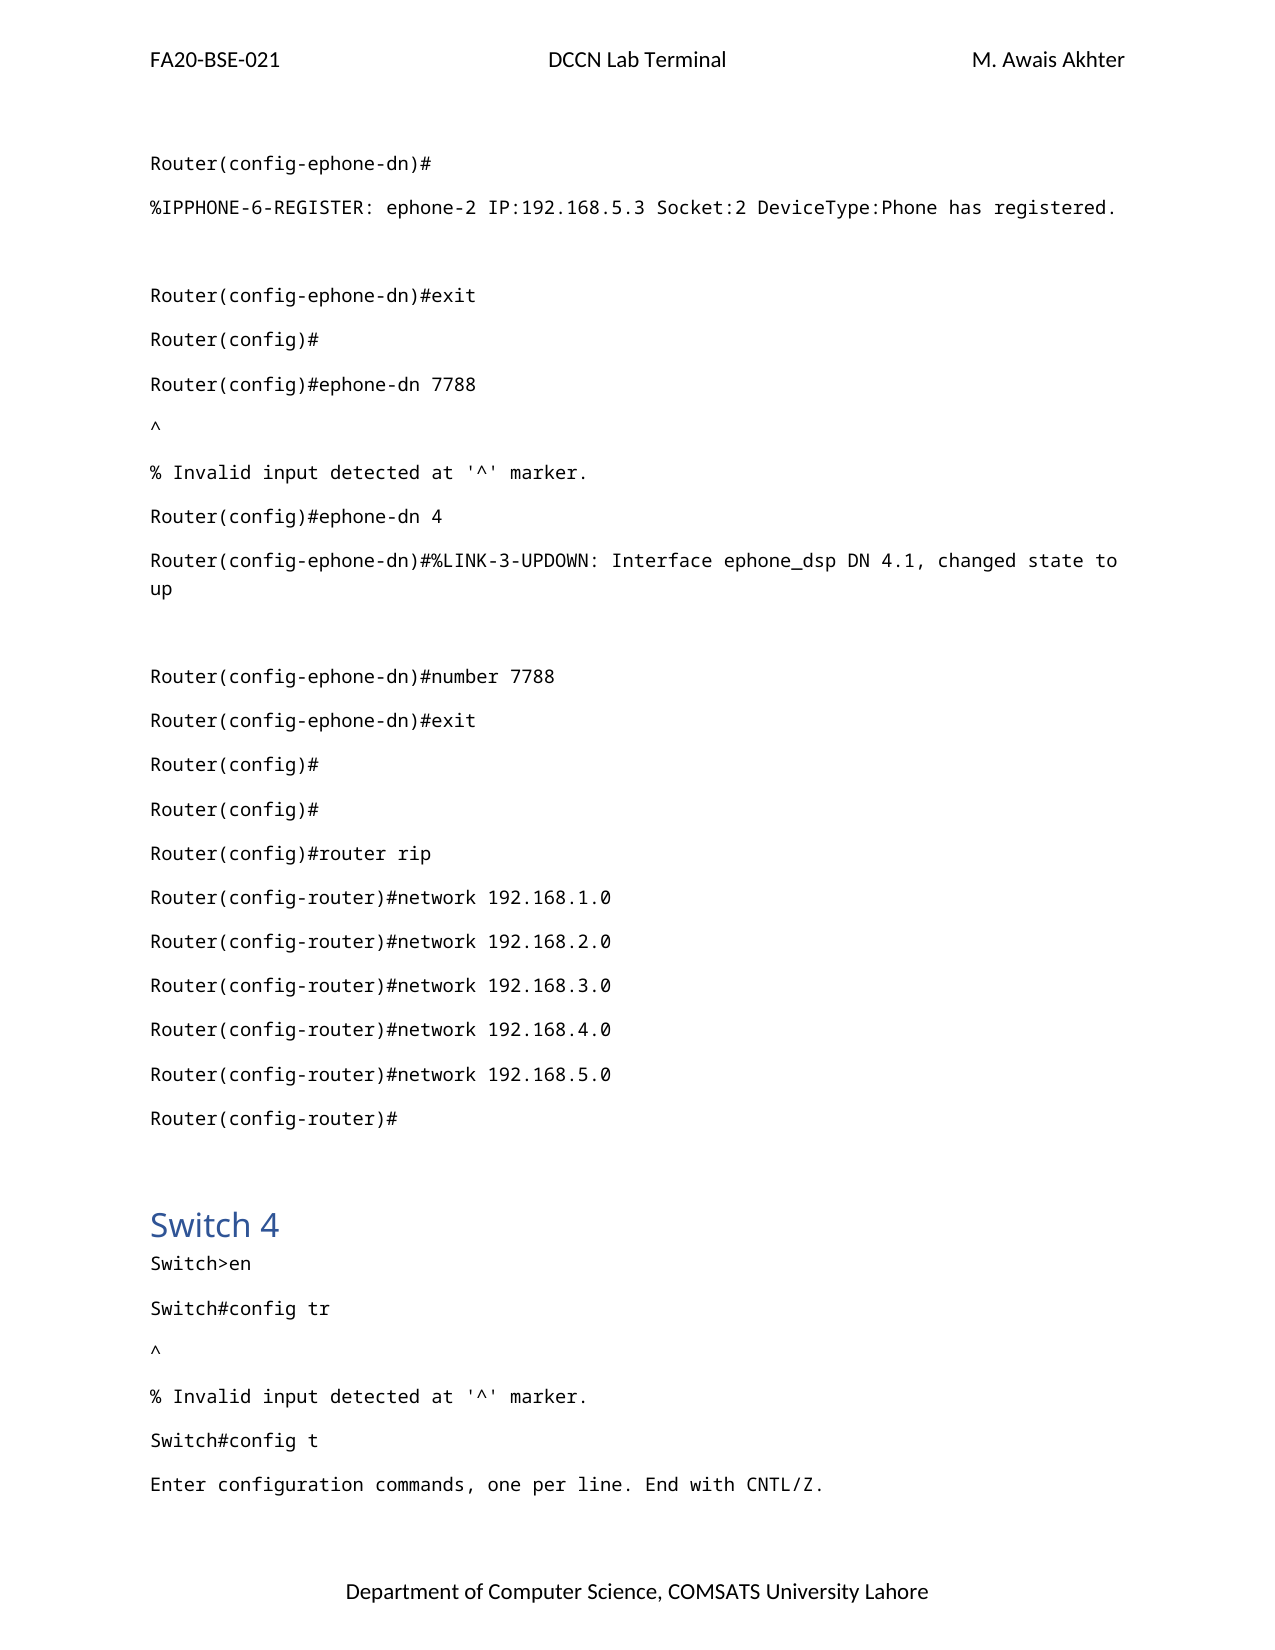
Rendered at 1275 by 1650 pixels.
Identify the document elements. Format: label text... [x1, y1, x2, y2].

text Router(config-router)#network 192.168.1.0 [150, 884, 1125, 910]
text Router(config-router)#network 192.168.3.0 [150, 972, 1125, 998]
text ^ [150, 1339, 1125, 1364]
text ^ [150, 415, 1125, 441]
text Switch#config tr [150, 1295, 1125, 1320]
text Router(config)#ephone-dn 7788 [150, 371, 1125, 396]
text Router(config-router)#network 192.168.5.0 [150, 1061, 1125, 1086]
text Router(config-ephone-dn)#exit [150, 282, 1125, 308]
text Router(config-ephone-dn)#exit [150, 707, 1125, 733]
text Router(config-ephone-dn)#number 7788 [150, 663, 1125, 689]
text Router(config-router)# [150, 1105, 1125, 1131]
text Router(config)# [150, 327, 1125, 352]
text Switch#config t [150, 1427, 1125, 1453]
text Router(config-router)#network 192.168.2.0 [150, 928, 1125, 954]
text Router(config-router)#network 192.168.4.0 [150, 1017, 1125, 1042]
text Switch>en [150, 1251, 1125, 1276]
text Router(config)# [150, 796, 1125, 821]
subtitle Switch 4 [150, 1202, 1125, 1247]
text Router(config-ephone-dn)# [150, 150, 1125, 176]
text Router(config-ephone-dn)#%LINK-3-UPDOWN: Interface ephone_dsp DN 4.1, changed state to up [150, 547, 1125, 601]
text %IPPHONE-6-REGISTER: ephone-2 IP:192.168.5.3 Socket:2 DeviceType:Phone has registered. [150, 194, 1125, 220]
text Router(config)#router rip [150, 840, 1125, 866]
text % Invalid input detected at '^' marker. [150, 459, 1125, 485]
text Router(config)# [150, 752, 1125, 777]
text Router(config)#ephone-dn 4 [150, 503, 1125, 529]
text Enter configuration commands, one per line. End with CNTL/Z. [150, 1471, 1125, 1497]
text % Invalid input detected at '^' marker. [150, 1383, 1125, 1409]
